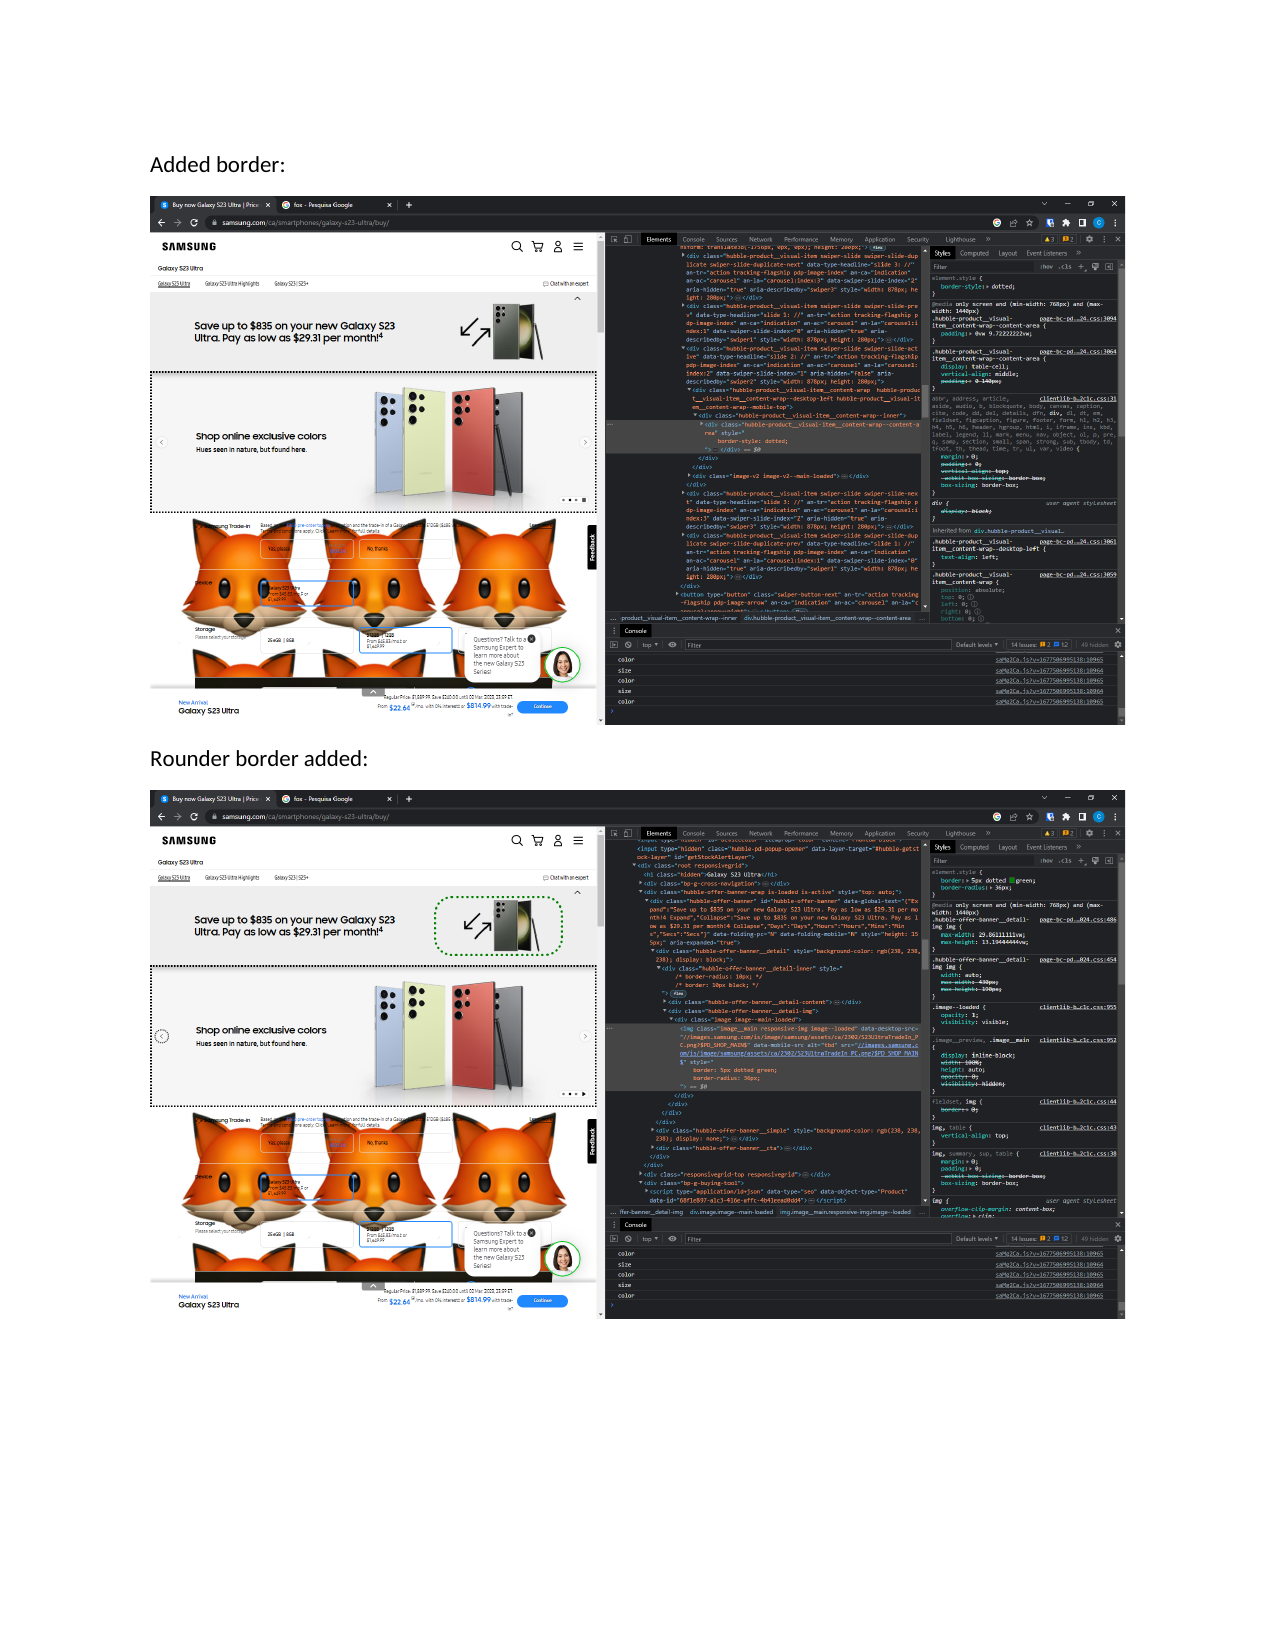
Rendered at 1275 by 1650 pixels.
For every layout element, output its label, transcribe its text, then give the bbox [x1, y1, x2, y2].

text Rounder border added: [150, 744, 1125, 772]
picture [150, 790, 1125, 1319]
picture [150, 196, 1125, 725]
text Added border: [150, 150, 1125, 178]
